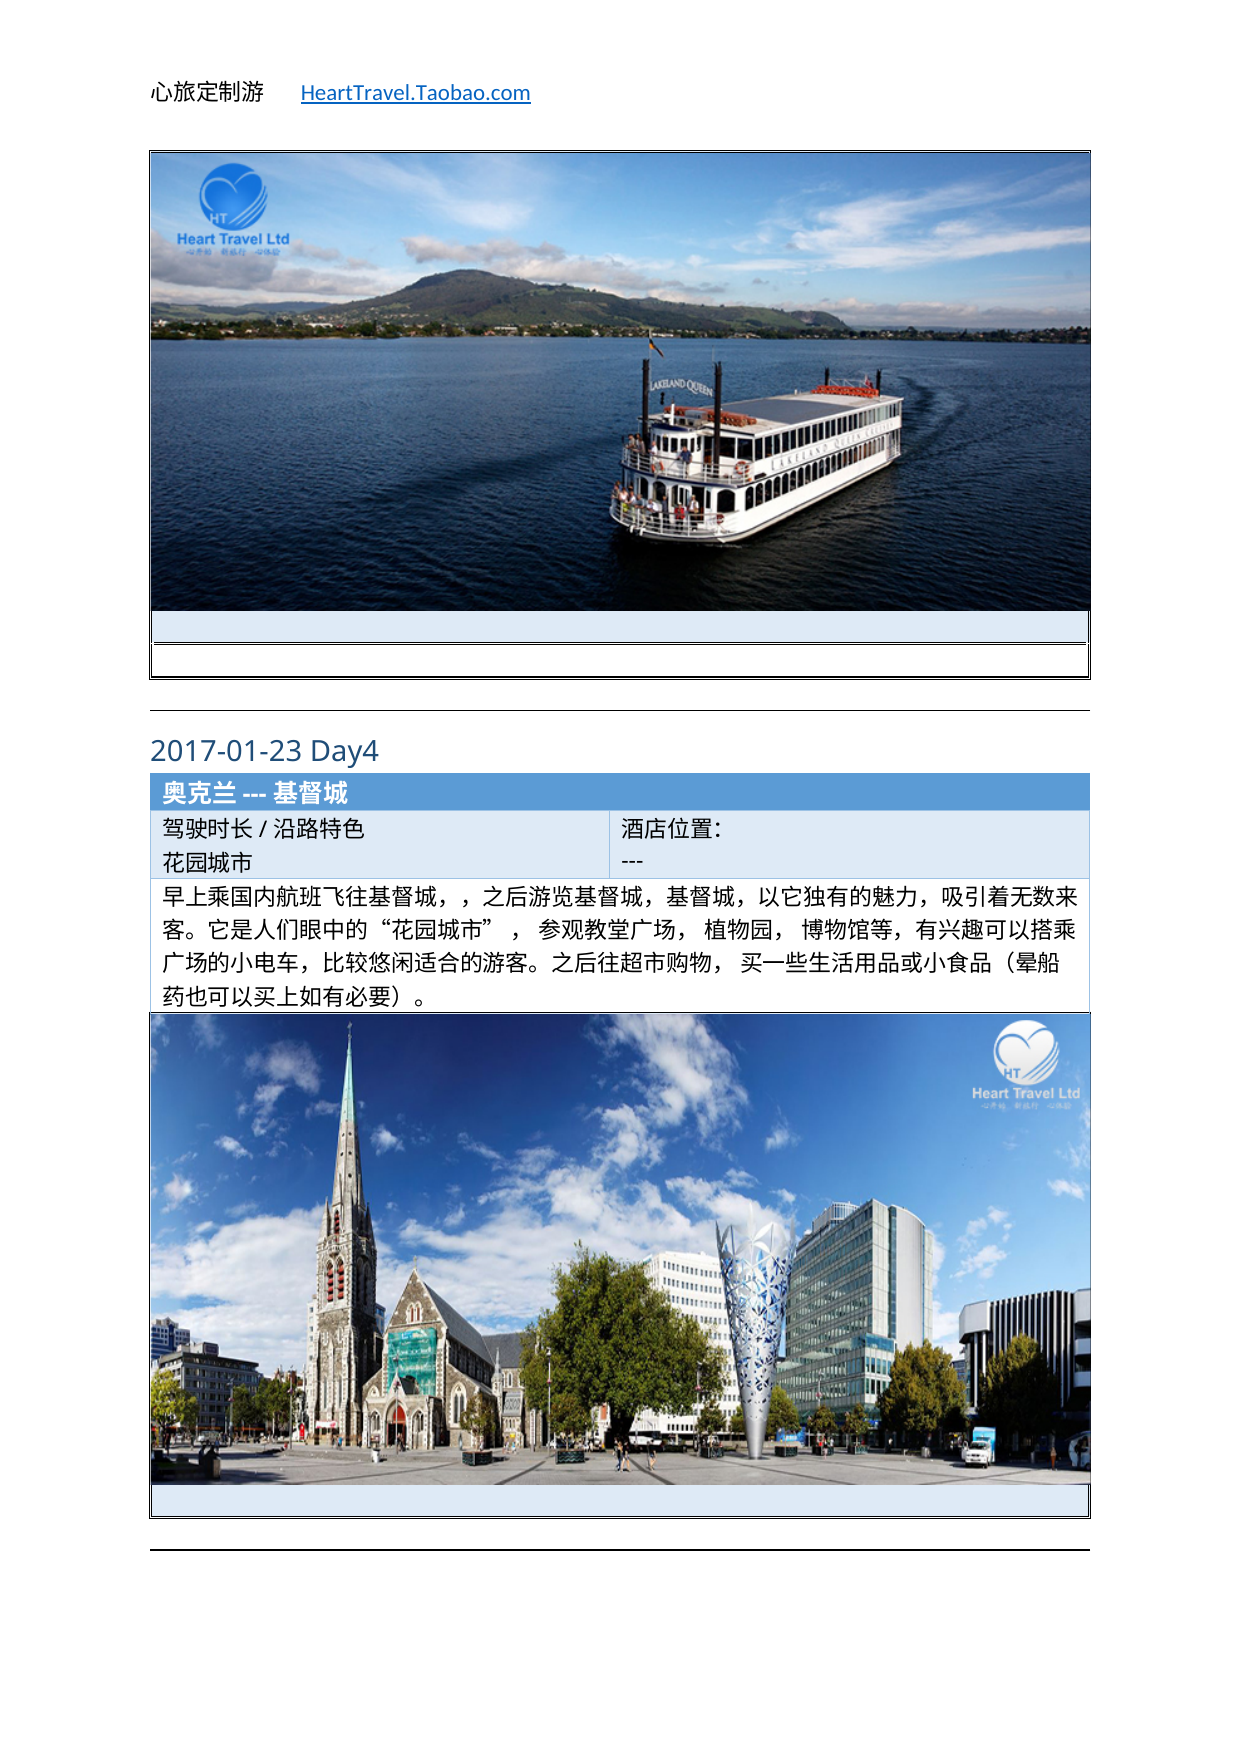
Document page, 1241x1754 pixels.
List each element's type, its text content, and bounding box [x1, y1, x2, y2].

picture [150, 1014, 1091, 1485]
picture [150, 153, 1091, 611]
table_cell 驾驶时长 / 沿路特色 花园城市 [151, 811, 609, 878]
table_cell [152, 1485, 1088, 1516]
table_cell 酒店位置： --- [610, 811, 1089, 878]
table_cell [151, 642, 1090, 676]
subtitle 2017-01-23 Day4 [150, 730, 1090, 770]
table_header 奥克兰 --- 基督城 [151, 774, 1089, 810]
table_cell 早上乘国内航班飞往基督城，，之后游览基督城，基督城，以它独有的魅力，吸引着无数来客。它是人们眼中的“花园城市” ， 参观教堂广场， 植物园， 博物馆等，有兴趣可以搭乘广场的小电车，比较悠闲适合的游客。之后往超市购物， 买一些生活用品或小食品（晕船药也可以买上如有必要）。 [151, 879, 1089, 1012]
table_cell [152, 611, 1088, 642]
